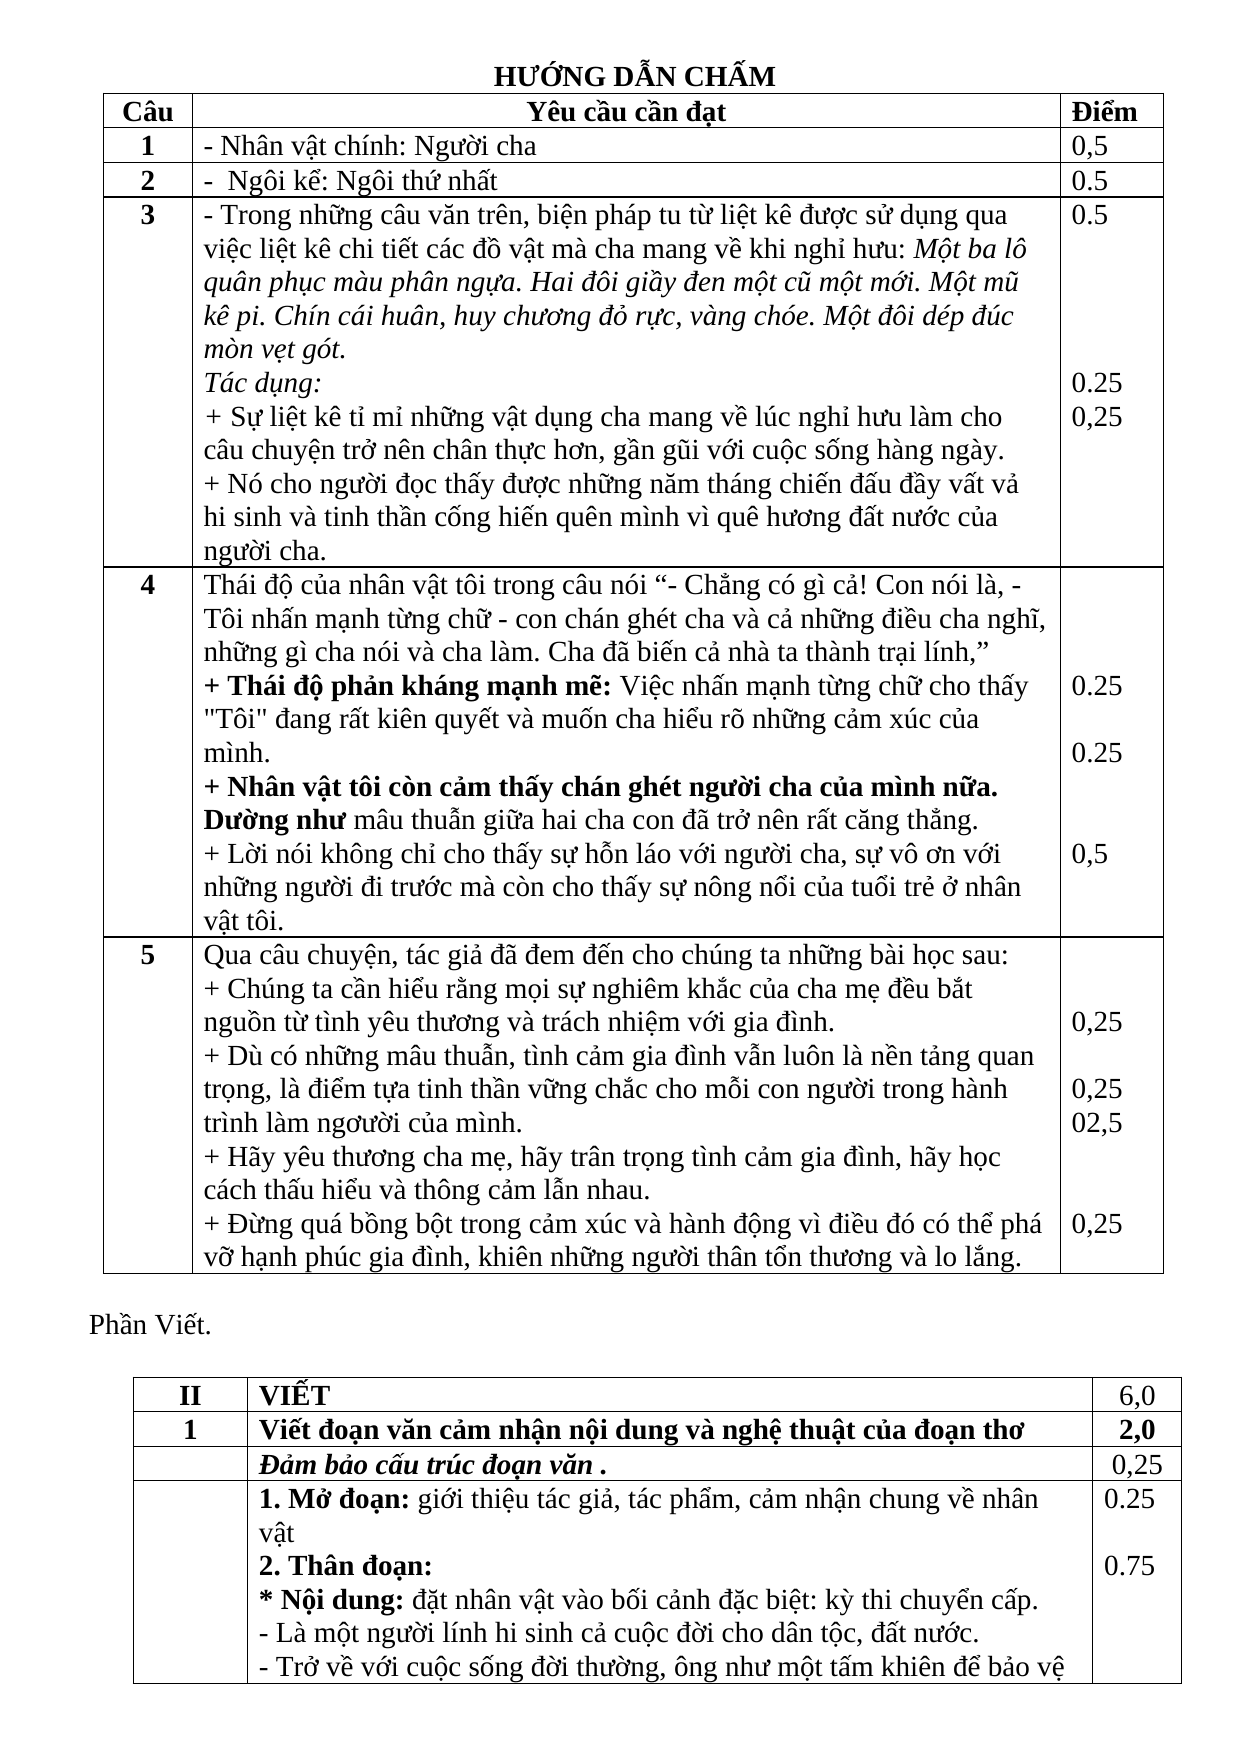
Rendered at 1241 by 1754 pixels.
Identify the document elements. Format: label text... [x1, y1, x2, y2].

table_header 6,0 [1093, 1378, 1181, 1411]
table_cell 0,25 [1093, 1447, 1181, 1480]
table_cell 2,0 [1093, 1412, 1181, 1446]
table_header Điểm [1061, 94, 1163, 127]
table_cell 1 [104, 128, 192, 162]
table_cell 0.5 0.25 0,25 [1061, 198, 1163, 566]
table_cell 0.25 0.75 0.25 0.25 [1093, 1481, 1181, 1683]
table_cell [134, 1447, 247, 1480]
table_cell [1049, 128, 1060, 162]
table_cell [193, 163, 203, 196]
table_cell - Ngôi kể: Ngôi thứ nhất [227, 163, 1060, 196]
table_cell 4 [104, 568, 192, 936]
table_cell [248, 1481, 1092, 1683]
table_cell 5 [104, 938, 192, 1273]
table_cell 0,5 [1061, 128, 1163, 162]
table_cell 3 [104, 198, 192, 566]
table_cell 0,25 0,25 02,5 0,25 [1061, 938, 1163, 1273]
table_cell Thái độ của nhân vật tôi trong câu nói “- Chẳng có gì cả! Con nói là, - Tôi nhấn mạnh từng chữ - con chán ghét cha và cả những điều cha nghĩ, những gì cha nói và cha làm. Cha đã biến cả nhà ta thành trại lính,” + Thái độ phản kháng mạnh mẽ: Việc nhấn mạnh từng chữ cho thấy "Tôi" đang rất kiên quyết và muốn cha hiểu rõ những cảm xúc của mình. + Nhân vật tôi còn cảm thấy chán ghét người cha của mình nữa. Dường như mâu thuẫn giữa hai cha con đã trở nên rất căng thẳng. + Lời nói không chỉ cho thấy sự hỗn láo với người cha, sự vô ơn với những người đi trước mà còn cho thấy sự nông nổi của tuổi trẻ ở nhân vật tôi. [193, 568, 1060, 936]
table_cell 0.5 [1061, 163, 1163, 196]
table_header Yêu cầu cần đạt [193, 94, 1060, 127]
text HƯỚNG DẪN CHẤM [89, 59, 1181, 93]
table_cell Qua câu chuyện, tác giả đã đem đến cho chúng ta những bài học sau: + Chúng ta cần hiểu rằng mọi sự nghiêm khắc của cha mẹ đều bắt nguồn từ tình yêu thương và trách nhiệm với gia đình. + Dù có những mâu thuẫn, tình cảm gia đình vẫn luôn là nền tảng quan trọng, là điểm tựa tinh thần vững chắc cho mỗi con người trong hành trình làm ngơười của mình. + Hãy yêu thương cha mẹ, hãy trân trọng tình cảm gia đình, hãy học cách thấu hiểu và thông cảm lẫn nhau. + Đừng quá bồng bột trong cảm xúc và hành động vì điều đó có thể phá vỡ hạnh phúc gia đình, khiên những người thân tổn thương và lo lắng. [193, 938, 1060, 1273]
text Phần Viết. [89, 1307, 1181, 1341]
table_cell 1 [134, 1412, 247, 1446]
table_header VIẾT [248, 1378, 1092, 1411]
table_header II [134, 1378, 247, 1411]
table_header Câu [104, 94, 192, 127]
table_cell 2 [104, 163, 192, 196]
table_cell Đảm bảo cấu trúc đoạn văn . [248, 1447, 1092, 1480]
table_cell 0.25 0.25 0,5 [1061, 568, 1163, 936]
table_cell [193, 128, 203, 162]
table_cell [134, 1481, 247, 1683]
table_cell - Trong những câu văn trên, biện pháp tu từ liệt kê được sử dụng qua việc liệt kê chi tiết các đồ vật mà cha mang về khi nghỉ hưu: Một ba lô quân phục màu phân ngựa. Hai đôi giầy đen một cũ một mới. Một mũ kê pi. Chín cái huân, huy chương đỏ rực, vàng chóe. Một đôi dép đúc mòn vẹt gót. Tác dụng: + Sự liệt kê tỉ mỉ những vật dụng cha mang về lúc nghỉ hưu làm cho câu chuyện trở nên chân thực hơn, gần gũi với cuộc sống hàng ngày. + Nó cho người đọc thấy được những năm tháng chiến đấu đầy vất vả hi sinh và tinh thần cống hiến quên mình vì quê hương đất nước của người cha. [193, 198, 1060, 566]
table_cell Viết đoạn văn cảm nhận nội dung và nghệ thuật của đoạn thơ [248, 1412, 1092, 1446]
